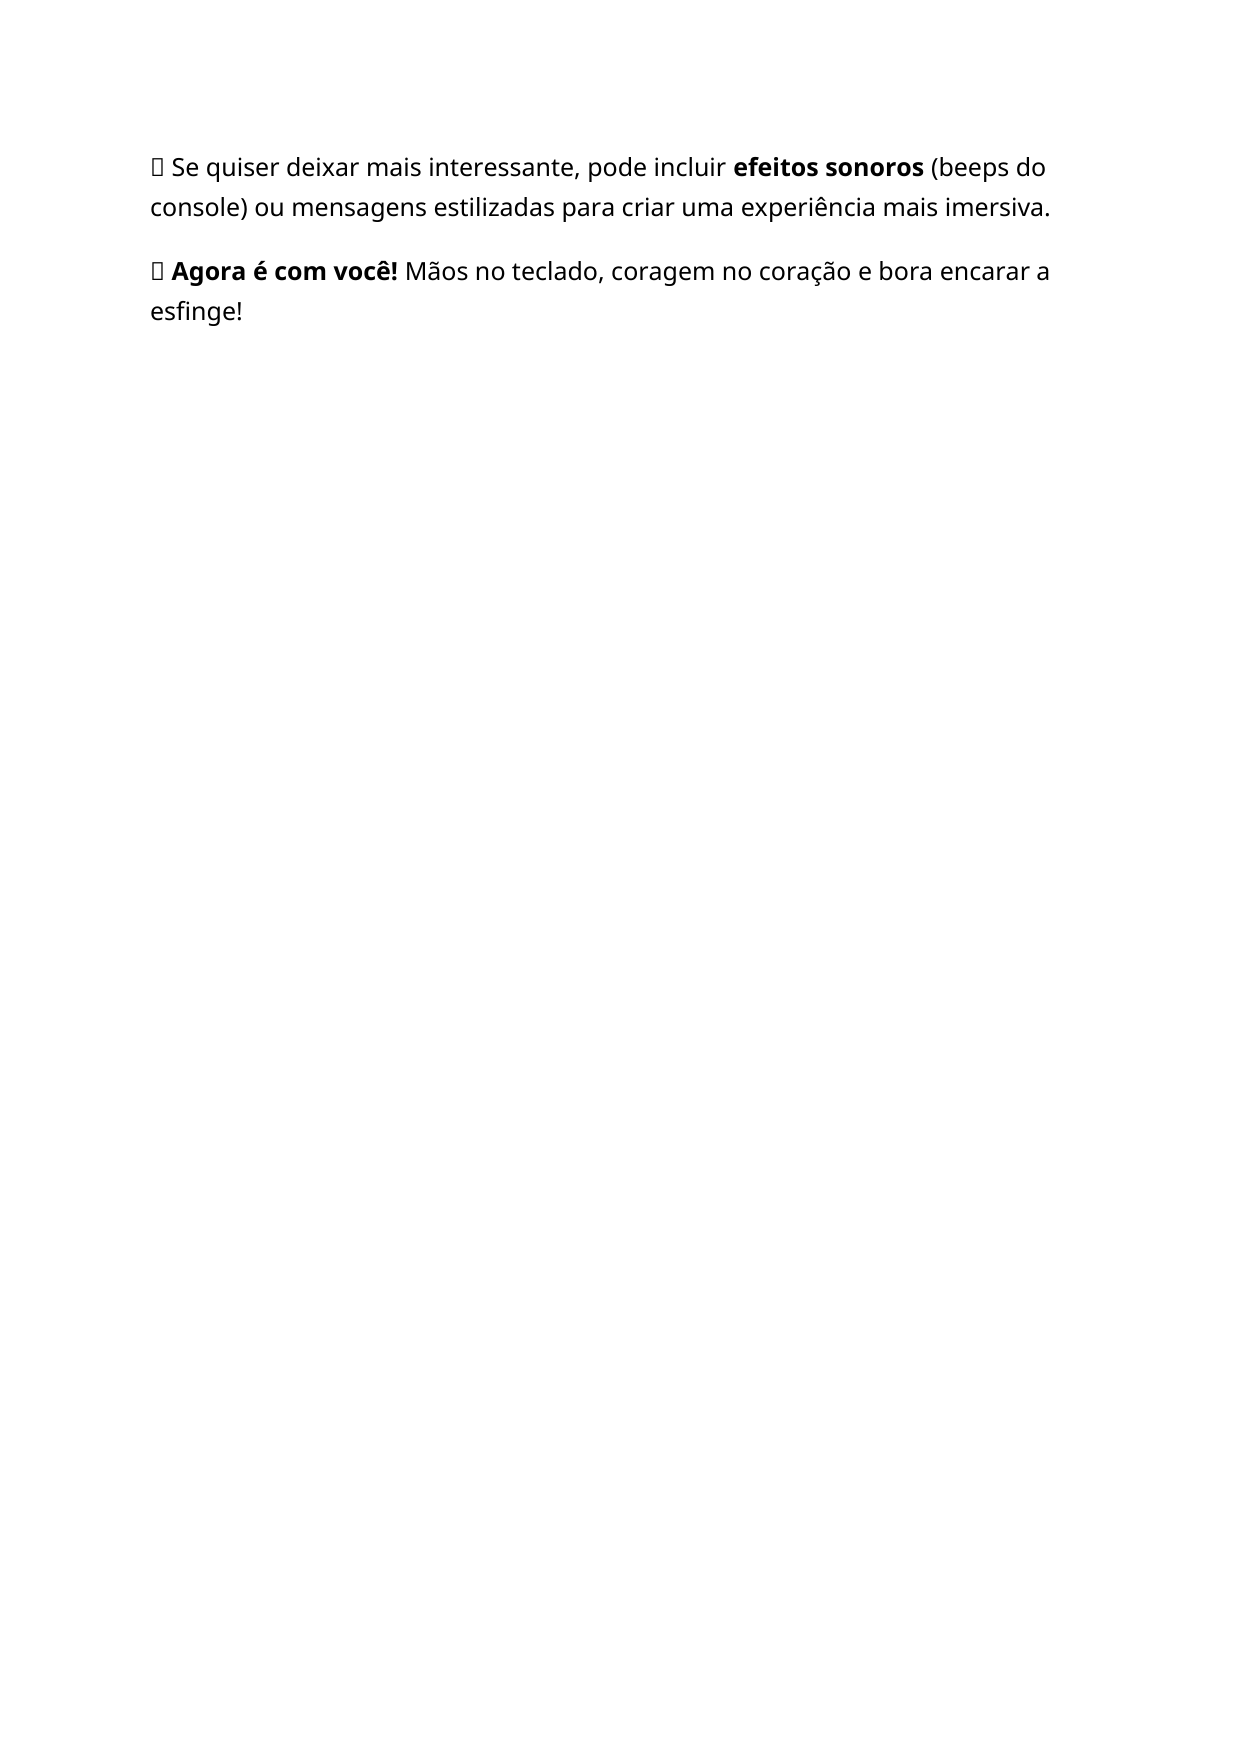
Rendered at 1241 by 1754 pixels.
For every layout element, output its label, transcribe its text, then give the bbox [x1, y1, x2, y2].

text 🔚 Agora é com você! Mãos no teclado, coragem no coração e bora encarar a esfinge! [150, 254, 1090, 327]
text 🚀 Se quiser deixar mais interessante, pode incluir efeitos sonoros (beeps do console) ou mensagens estilizadas para criar uma experiência mais imersiva. [150, 150, 1090, 223]
